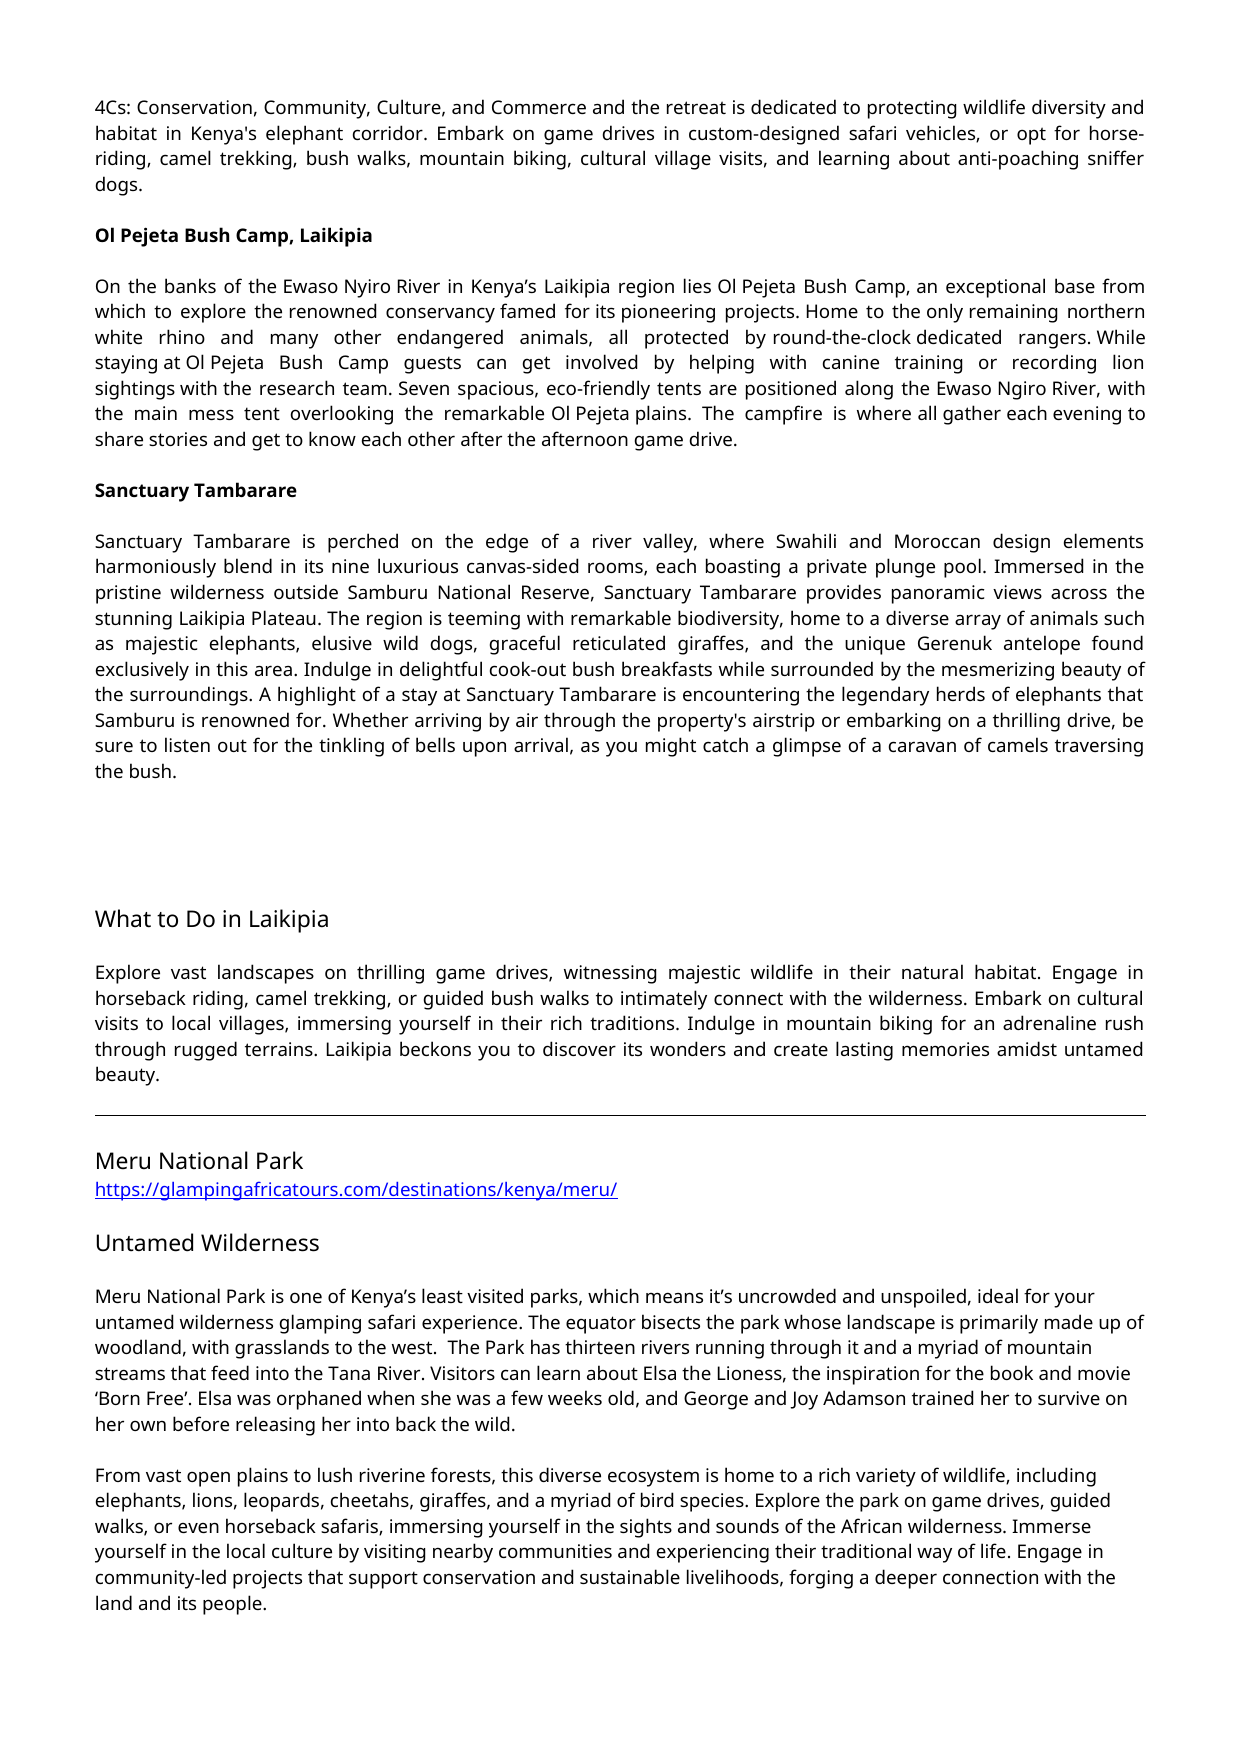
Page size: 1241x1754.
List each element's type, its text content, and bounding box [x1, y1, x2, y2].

text https://glampingafricatours.com/destinations/kenya/meru/ [94, 1176, 1146, 1201]
text What to Do in Laikipia [94, 903, 1146, 934]
text On the banks of the Ewaso Nyiro River in Kenya’s Laikipia region lies Ol Pejeta Bush Camp, an exceptional base from which to explore the renowned conservancy famed for its pioneering projects. Home to the only remaining northern white rhino and many other endangered animals, all protected by round-the-clock dedicated rangers. While staying at Ol Pejeta Bush Camp guests can get involved by helping with canine training or recording lion sightings with the research team. Seven spacious, eco-friendly tents are positioned along the Ewaso Ngiro River, with the main mess tent overlooking the remarkable Ol Pejeta plains. The campfire is where all gather each evening to share stories and get to know each other after the afternoon game drive. [94, 273, 1146, 452]
text From vast open plains to lush riverine forests, this diverse ecosystem is home to a rich variety of wildlife, including elephants, lions, leopards, cheetahs, giraffes, and a myriad of bird species. Explore the park on game drives, guided walks, or even horseback safaris, immersing yourself in the sights and sounds of the African wilderness. Immerse yourself in the local culture by visiting nearby communities and experiencing their traditional way of life. Engage in community-led projects that support conservation and sustainable livelihoods, forging a deeper connection with the land and its people. [94, 1462, 1146, 1615]
text Sanctuary Tambarare [94, 477, 1146, 503]
text Untamed Wilderness [94, 1227, 1146, 1258]
text Meru National Park [94, 1144, 1146, 1176]
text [94, 94, 1146, 197]
text Sanctuary Tambarare is perched on the edge of a river valley, where Swahili and Moroccan design elements harmoniously blend in its nine luxurious canvas-sided rooms, each boasting a private plunge pool. Immersed in the pristine wilderness outside Samburu National Reserve, Sanctuary Tambarare provides panoramic views across the stunning Laikipia Plateau. The region is teeming with remarkable biodiversity, home to a diverse array of animals such as majestic elephants, elusive wild dogs, graceful reticulated giraffes, and the unique Gerenuk antelope found exclusively in this area. Indulge in delightful cook-out bush breakfasts while surrounded by the mesmerizing beauty of the surroundings. A highlight of a stay at Sanctuary Tambarare is encountering the legendary herds of elephants that Samburu is renowned for. Whether arriving by air through the property's airstrip or embarking on a thrilling drive, be sure to listen out for the tinkling of bells upon arrival, as you might catch a glimpse of a caravan of camels traversing the bush. [94, 528, 1146, 783]
text Explore vast landscapes on thrilling game drives, witnessing majestic wildlife in their natural habitat. Engage in horseback riding, camel trekking, or guided bush walks to intimately connect with the wilderness. Embark on cultural visits to local villages, immersing yourself in their rich traditions. Indulge in mountain biking for an adrenaline rush through rugged terrains. Laikipia beckons you to discover its wonders and create lasting memories amidst untamed beauty. [94, 959, 1146, 1087]
text Ol Pejeta Bush Camp, Laikipia [94, 222, 1146, 248]
text Meru National Park is one of Kenya’s least visited parks, which means it’s uncrowded and unspoiled, ideal for your untamed wilderness glamping safari experience. The equator bisects the park whose landscape is primarily made up of woodland, with grasslands to the west. The Park has thirteen rivers running through it and a myriad of mountain streams that feed into the Tana River. Visitors can learn about Elsa the Lioness, the inspiration for the book and movie ‘Born Free’. Elsa was orphaned when she was a few weeks old, and George and Joy Adamson trained her to survive on her own before releasing her into back the wild. [94, 1284, 1146, 1437]
